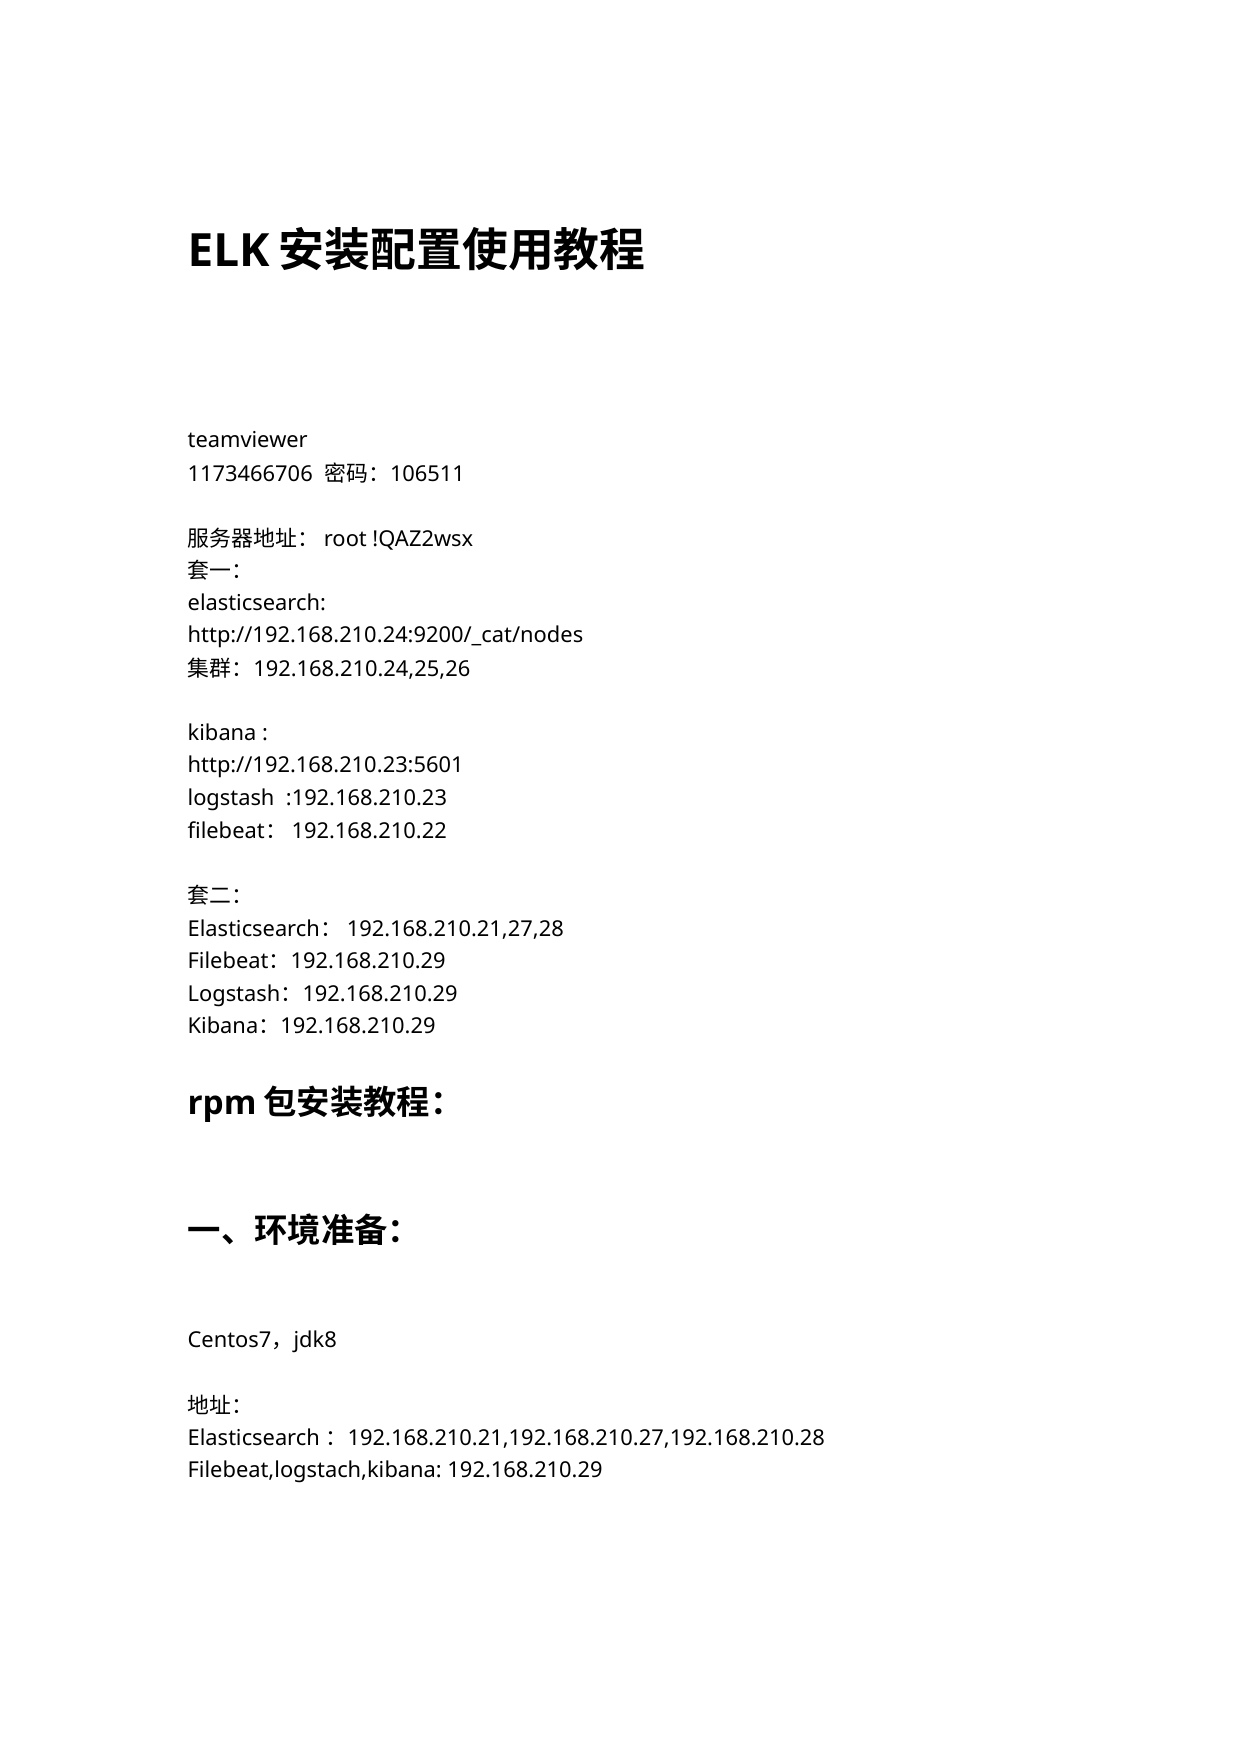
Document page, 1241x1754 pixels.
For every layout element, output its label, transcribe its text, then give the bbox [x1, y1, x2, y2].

text Filebeat,logstach,kibana: 192.168.210.29 [187, 1452, 1053, 1485]
text Elasticsearch ：192.168.210.21,192.168.210.27,192.168.210.28 [187, 1420, 1053, 1452]
text 集群：192.168.210.24,25,26 [187, 651, 1053, 683]
text kibana : [187, 716, 1053, 748]
text elasticsearch: [187, 586, 1053, 618]
text logstash :192.168.210.23 [187, 781, 1053, 813]
subtitle 一、环境准备： [187, 1195, 1053, 1260]
text http://192.168.210.23:5601 [187, 748, 1053, 781]
text Centos7，jdk8 [187, 1322, 1053, 1355]
text Kibana：192.168.210.29 [187, 1008, 1053, 1041]
text Logstash：192.168.210.29 [187, 976, 1053, 1008]
subtitle rpm包安装教程： [187, 1068, 1053, 1133]
text filebeat： 192.168.210.22 [187, 813, 1053, 846]
text 1173466706 密码：106511 [187, 456, 1053, 488]
text 服务器地址： root !QAZ2wsx [187, 521, 1053, 553]
text http://192.168.210.24:9200/_cat/nodes [187, 618, 1053, 651]
text teamviewer [187, 423, 1053, 456]
text 地址： [187, 1387, 1053, 1420]
text 套一： [187, 553, 1053, 586]
text 套二： [187, 878, 1053, 911]
text Elasticsearch： 192.168.210.21,27,28 [187, 911, 1053, 943]
text Filebeat：192.168.210.29 [187, 943, 1053, 976]
subtitle ELK安装配置使用教程 [187, 197, 1053, 295]
